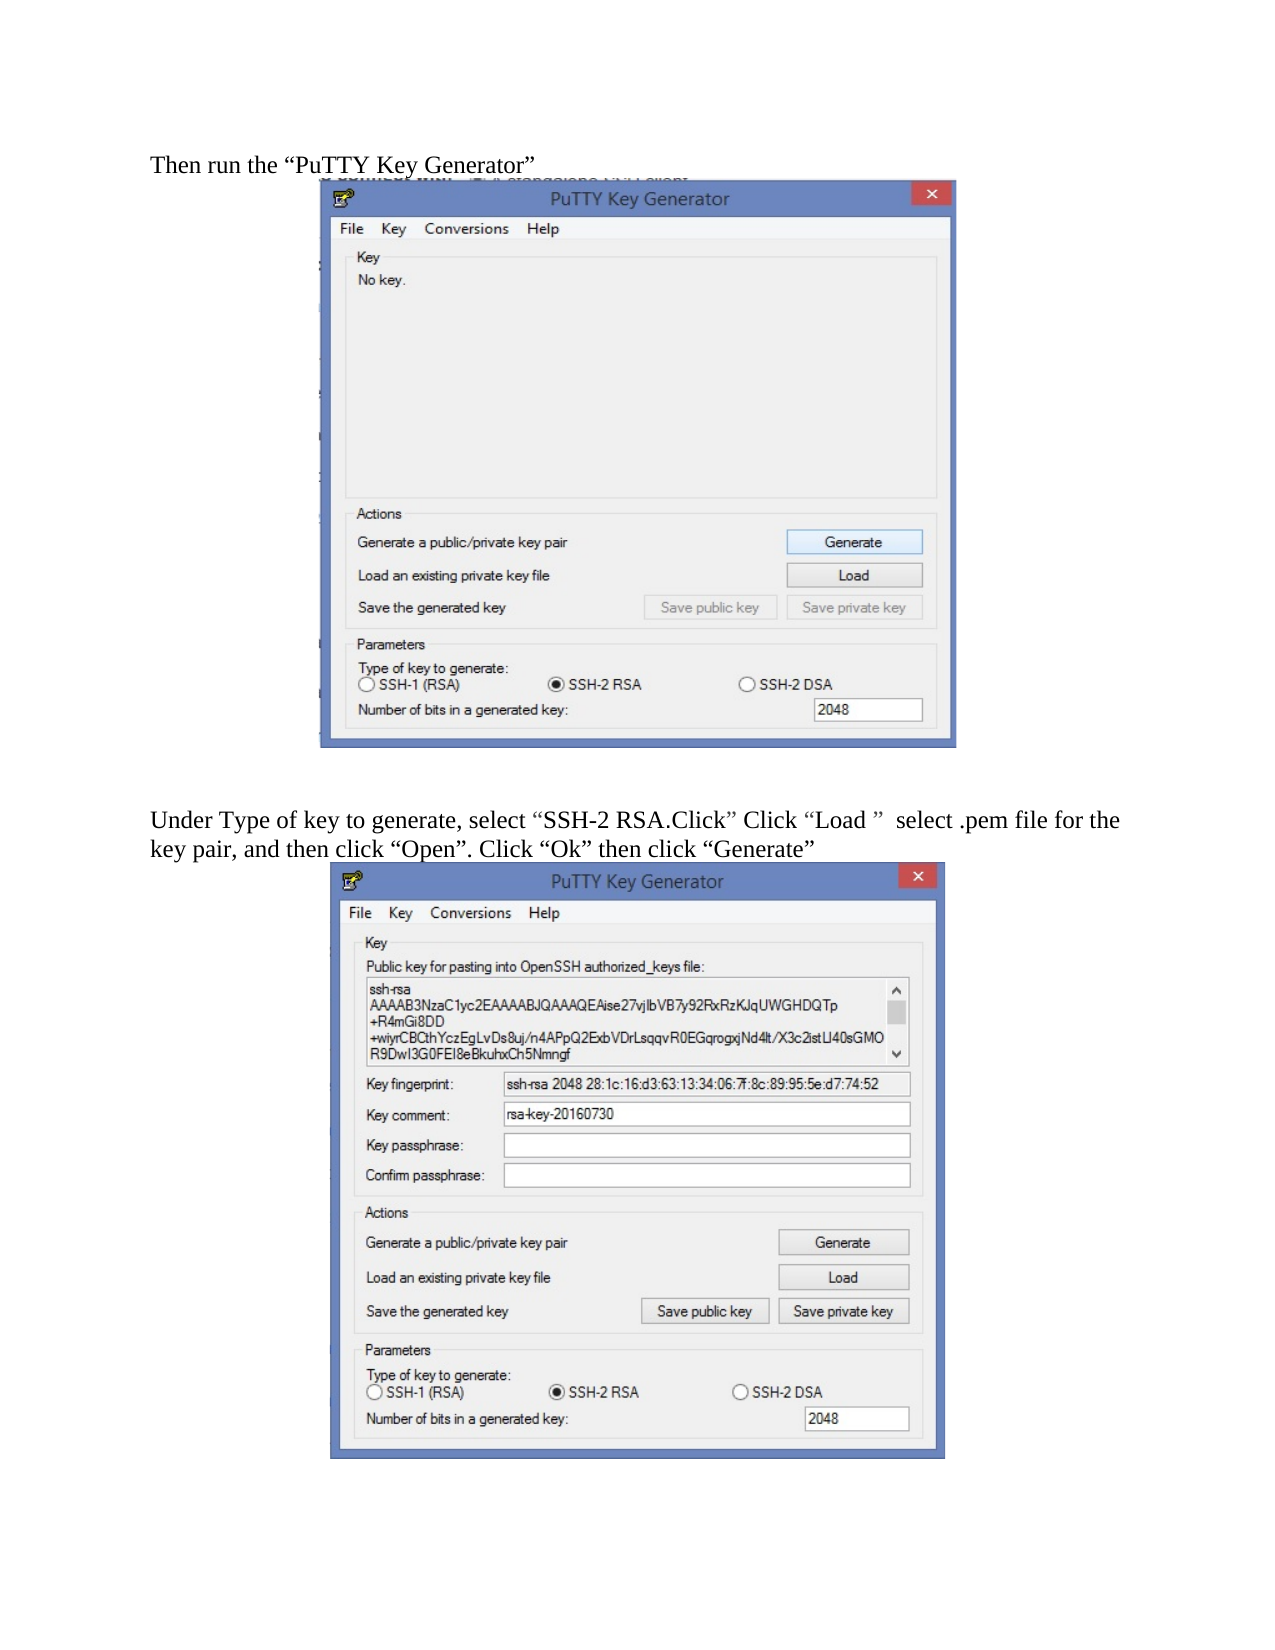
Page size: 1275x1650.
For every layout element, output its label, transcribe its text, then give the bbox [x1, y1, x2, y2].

picture [329, 862, 946, 1459]
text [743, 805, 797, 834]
text Under Type of key to generate, select “SSH-2 RSA.Click” Click “Load ” select .pem file for the key pair, and then click “Open”. Click “Ok” then click “Generate” [814, 805, 1125, 863]
text Then run the “PuTTY Key Generator” [150, 150, 1125, 179]
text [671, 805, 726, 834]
picture [318, 178, 957, 748]
